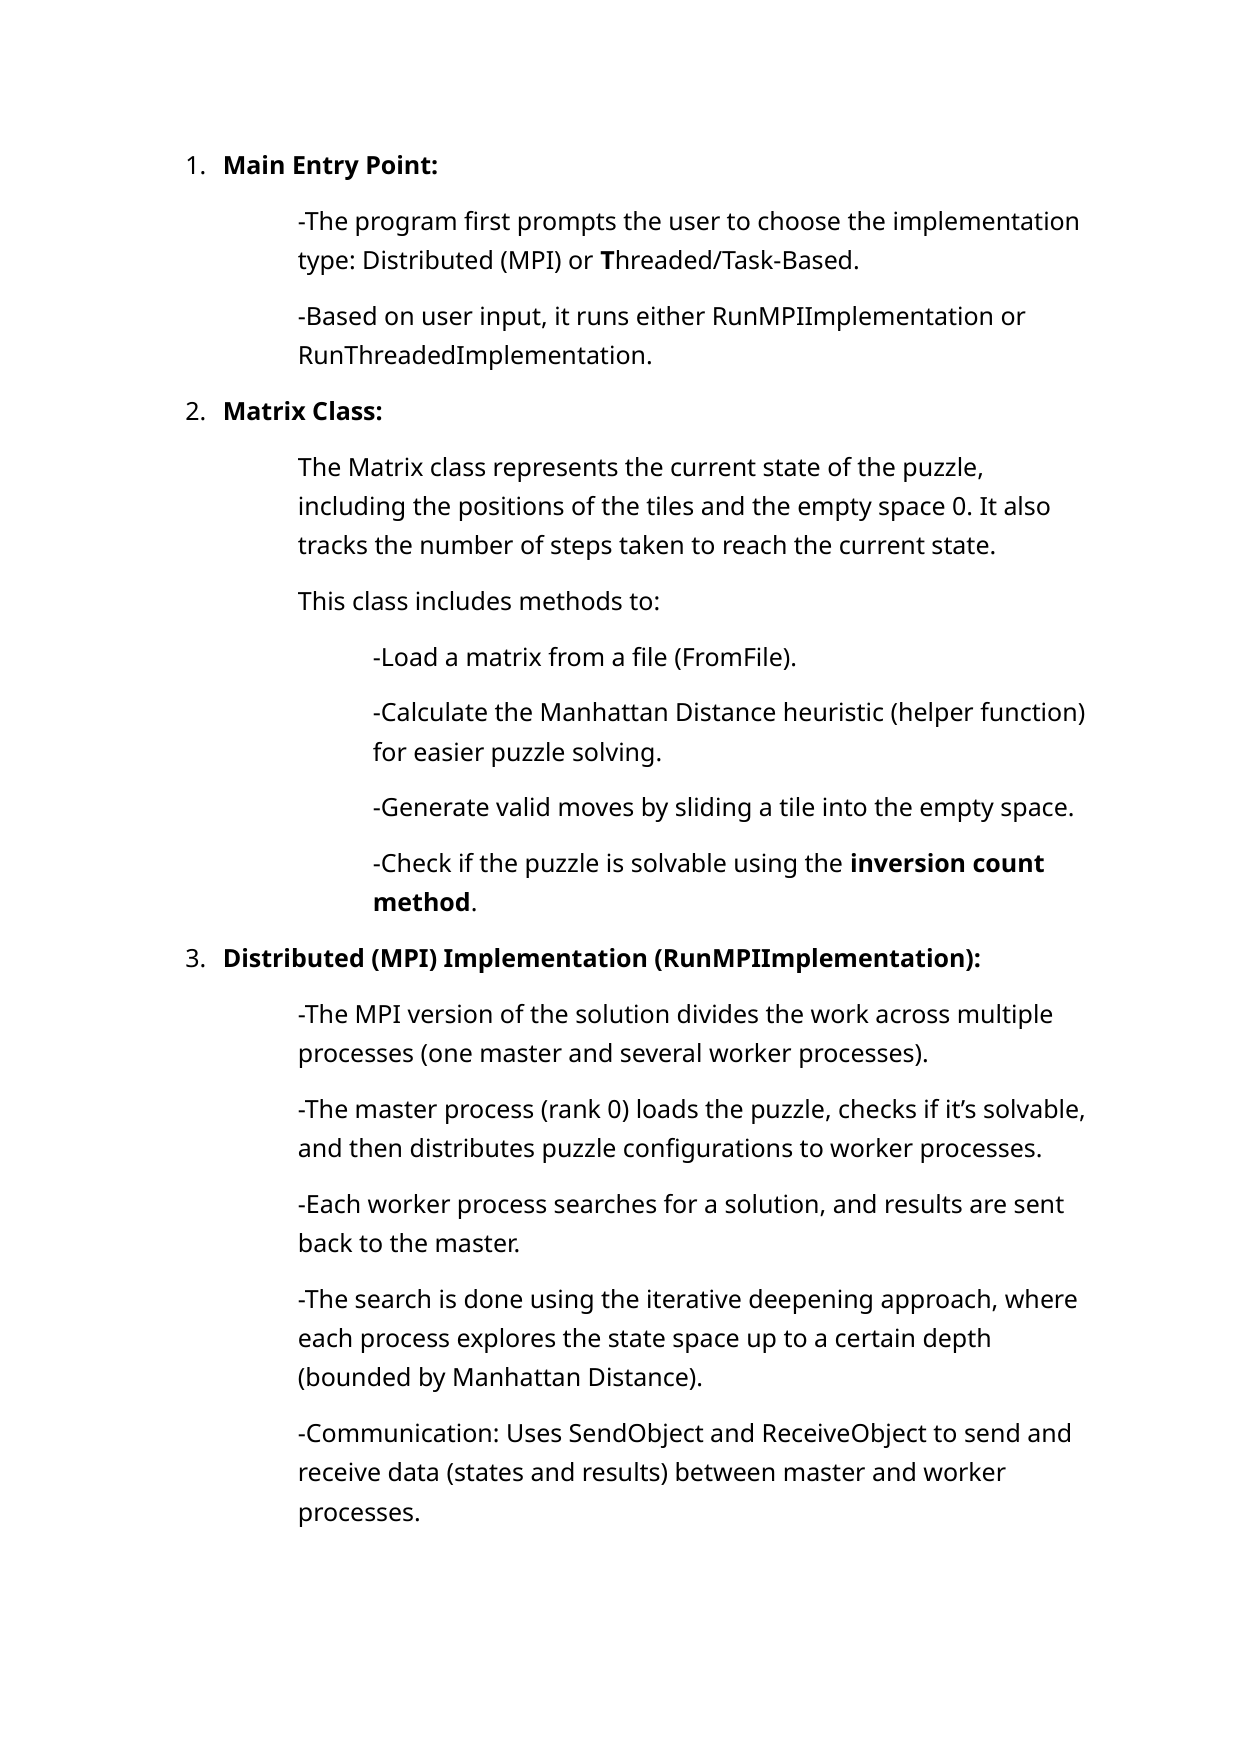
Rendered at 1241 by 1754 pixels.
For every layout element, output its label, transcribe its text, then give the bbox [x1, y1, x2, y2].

text The Matrix class represents the current state of the puzzle, including the positions of the tiles and the empty space 0. It also tracks the number of steps taken to reach the current state. [298, 449, 1093, 562]
text -Communication: Uses SendObject and ReceiveObject to send and receive data (states and results) between master and worker processes. [298, 1416, 1093, 1528]
text -The search is done using the iterative deepening approach, where each process explores the state space up to a certain depth (bounded by Manhattan Distance). [298, 1282, 1093, 1394]
text -The master process (rank 0) loads the puzzle, checks if it’s solvable, and then distributes puzzle configurations to worker processes. [298, 1092, 1093, 1165]
text -Load a matrix from a file (FromFile). [373, 639, 1093, 673]
text -Check if the puzzle is solvable using the inversion count method. [373, 846, 1093, 919]
text -Based on user input, it runs either RunMPIImplementation or RunThreadedImplementation. [298, 298, 1093, 372]
text -Calculate the Manhattan Distance heuristic (helper function) for easier puzzle solving. [373, 695, 1093, 768]
text -The program first prompts the user to choose the implementation type: Distributed (MPI) or Threaded/Task-Based. [298, 203, 1093, 277]
list Distributed (MPI) Implementation (RunMPIImplementation): [185, 941, 1093, 975]
text -The MPI version of the solution divides the work across multiple processes (one master and several worker processes). [298, 997, 1093, 1070]
text -Generate valid moves by sliding a tile into the empty space. [373, 790, 1093, 824]
list Matrix Class: [185, 393, 1093, 427]
text -Each worker process searches for a solution, and results are sent back to the master. [298, 1187, 1093, 1260]
list Main Entry Point: [185, 148, 1093, 182]
text This class includes methods to: [298, 583, 1093, 617]
